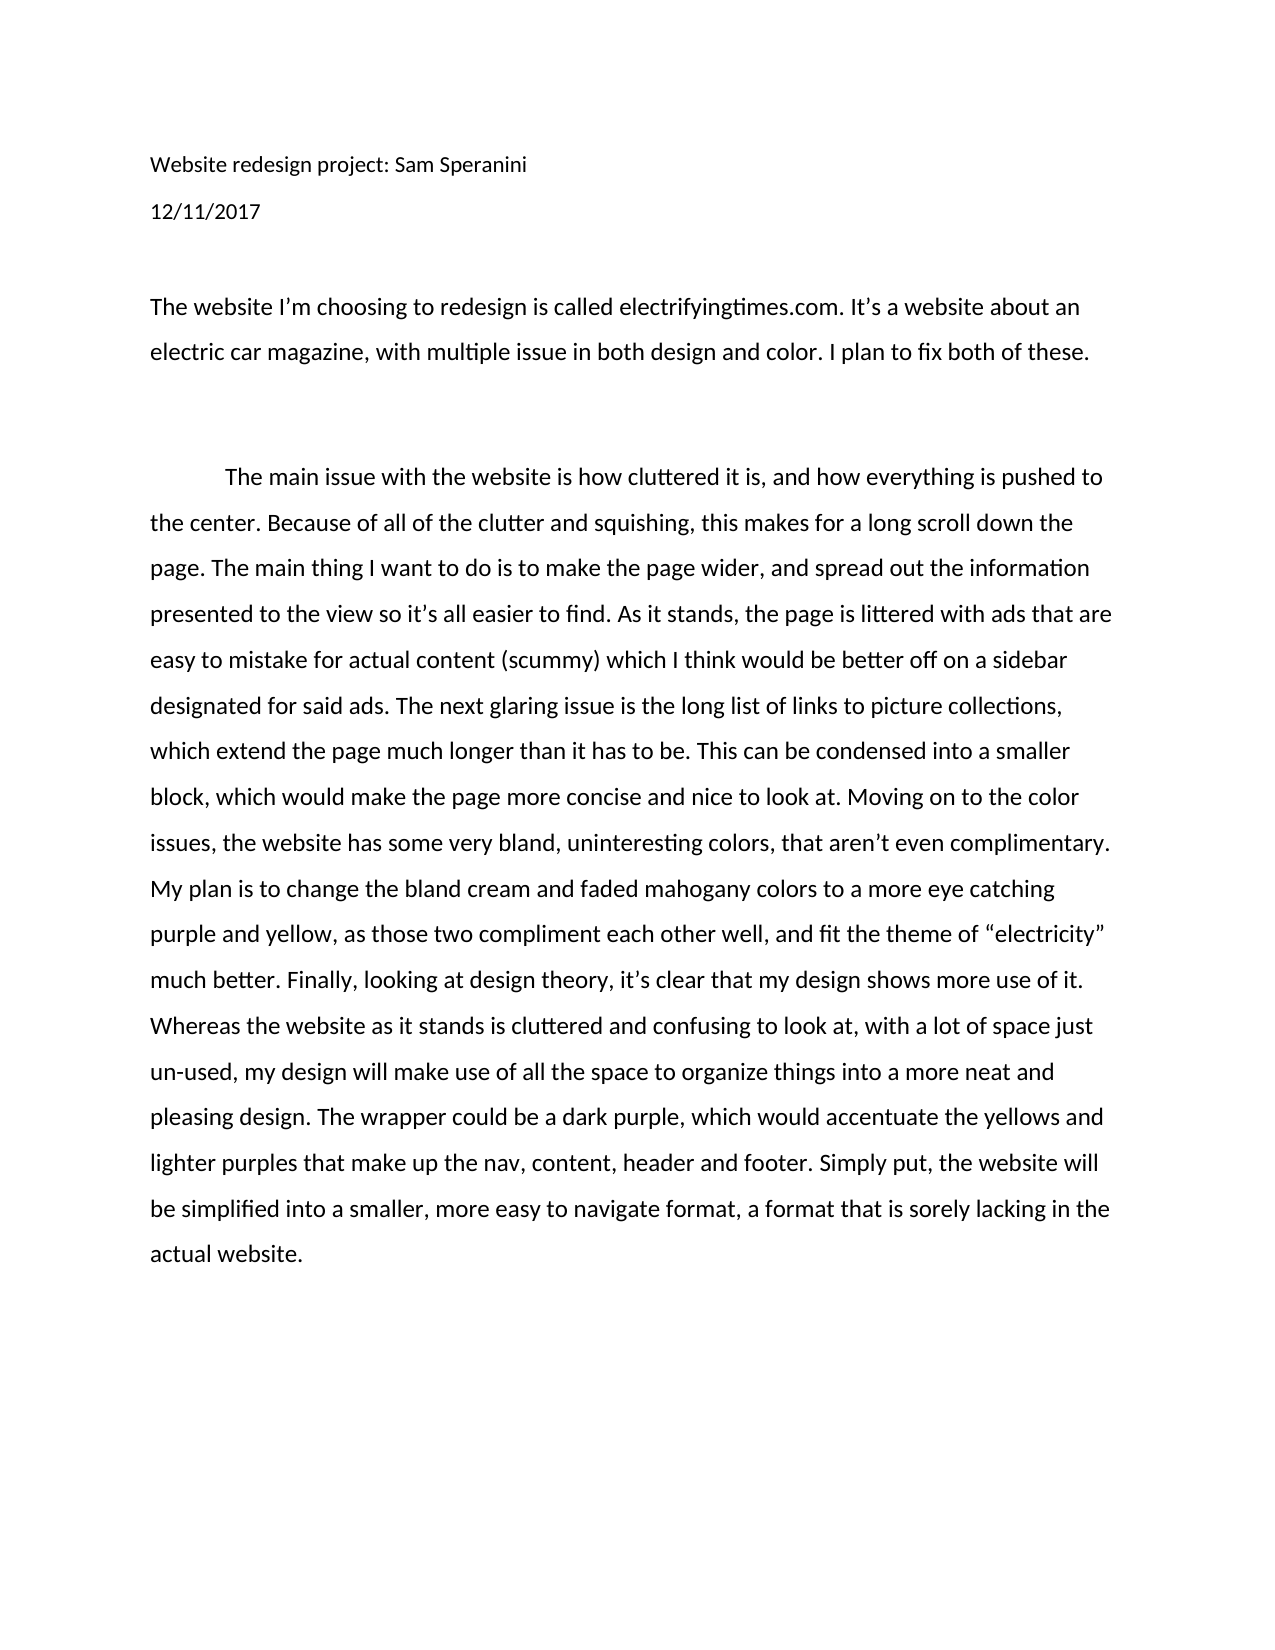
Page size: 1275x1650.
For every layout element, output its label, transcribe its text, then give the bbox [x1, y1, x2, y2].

text Website redesign project: Sam Speranini [150, 150, 1125, 178]
text 12/11/2017 [150, 197, 1125, 225]
text The main issue with the website is how cluttered it is, and how everything is pushed to the center. Because of all of the clutter and squishing, this makes for a long scroll down the page. The main thing I want to do is to make the page wider, and spread out the information presented to the view so it’s all easier to find. As it stands, the page is littered with ads that are easy to mistake for actual content (scummy) which I think would be better off on a sidebar designated for said ads. The next glaring issue is the long list of links to picture collections, which extend the page much longer than it has to be. This can be condensed into a smaller block, which would make the page more concise and nice to look at. Moving on to the color issues, the website has some very bland, uninteresting colors, that aren’t even complimentary. My plan is to change the bland cream and faded mahogany colors to a more eye catching purple and yellow, as those two compliment each other well, and fit the theme of “electricity” much better. Finally, looking at design theory, it’s clear that my design shows more use of it. Whereas the website as it stands is cluttered and confusing to look at, with a lot of space just un-used, my design will make use of all the space to organize things into a more neat and pleasing design. The wrapper could be a dark purple, which would accentuate the yellows and lighter purples that make up the nav, content, header and footer. Simply put, the website will be simplified into a smaller, more easy to navigate format, a format that is sorely lacking in the actual website. [150, 461, 1125, 1269]
text The website I’m choosing to redesign is called electrifyingtimes.com. It’s a website about an electric car magazine, with multiple issue in both design and color. I plan to fix both of these. [150, 291, 1125, 367]
